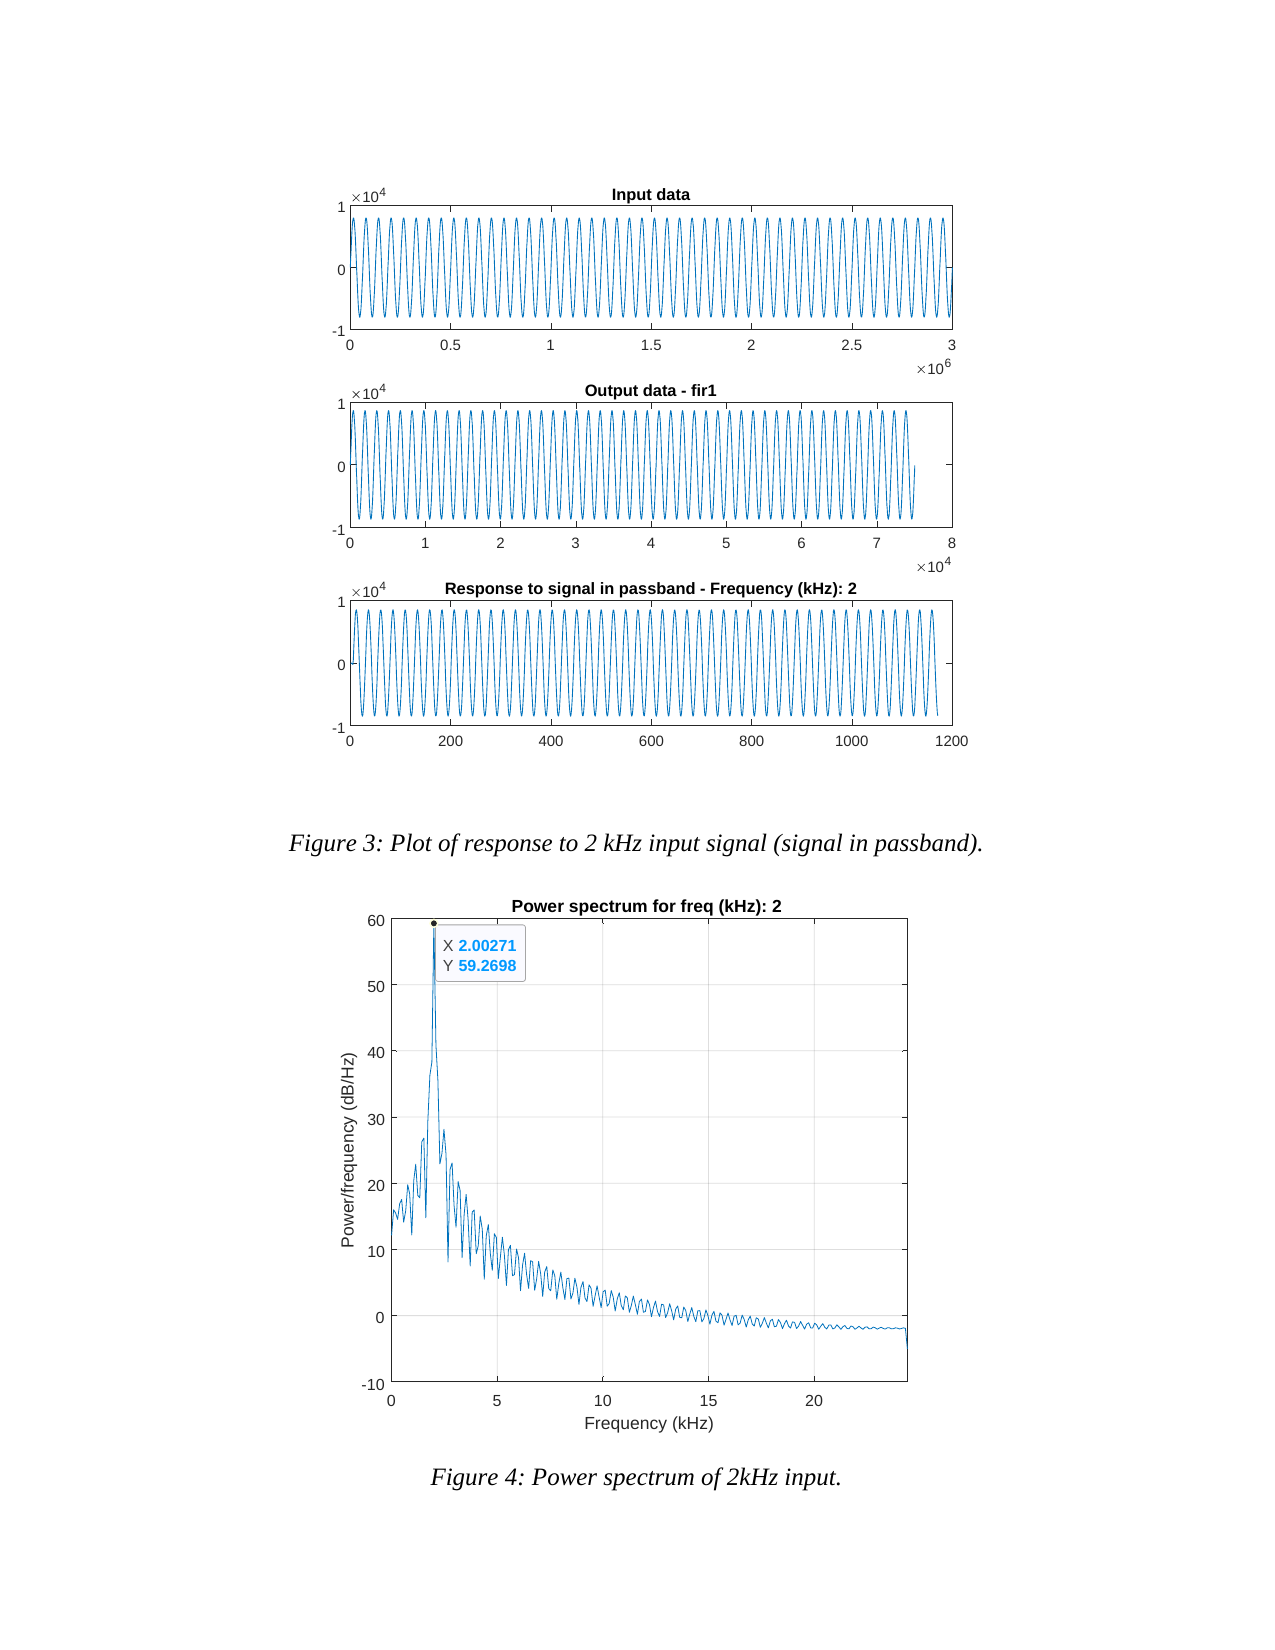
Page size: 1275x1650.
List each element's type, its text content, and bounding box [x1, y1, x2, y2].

text Figure 4: Power spectrum of 2kHz input. [150, 1462, 1125, 1490]
text Figure 3: Plot of response to 2 kHz input signal (signal in passband). [150, 828, 1125, 857]
